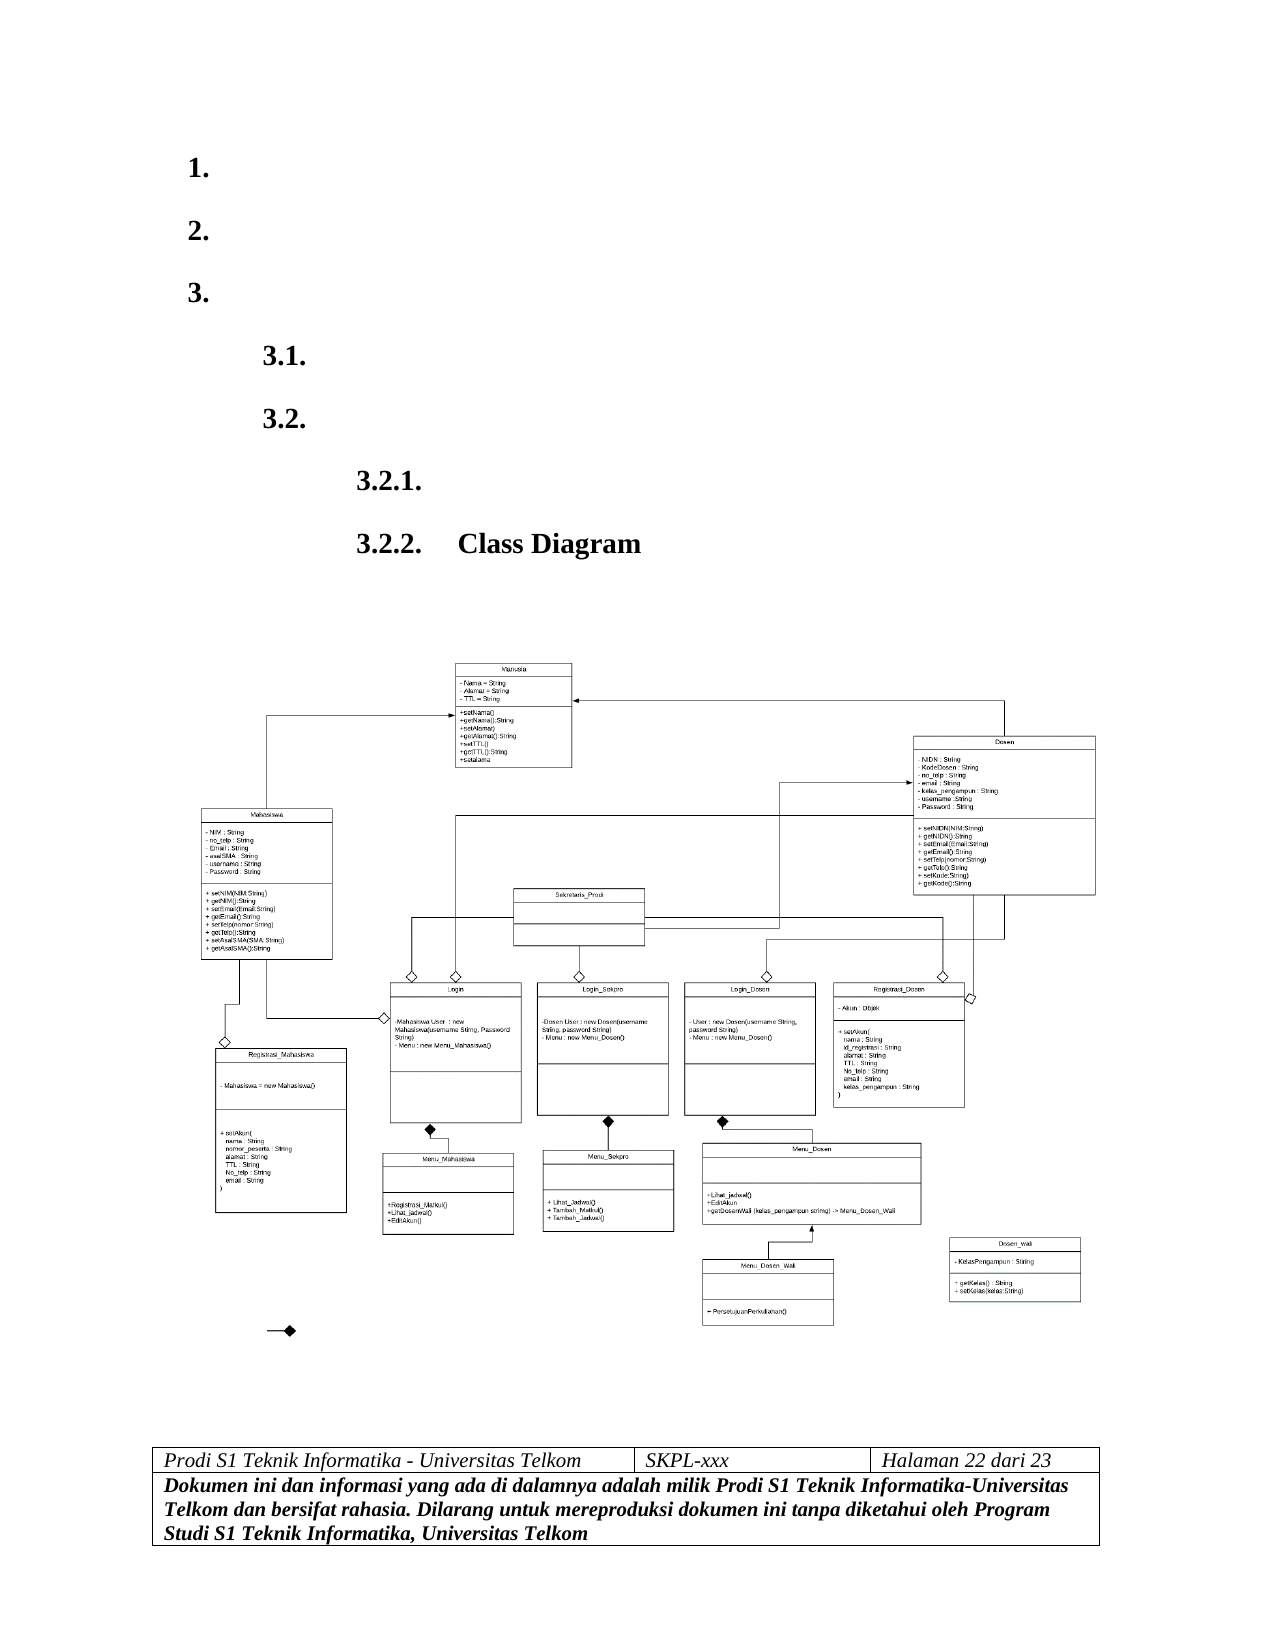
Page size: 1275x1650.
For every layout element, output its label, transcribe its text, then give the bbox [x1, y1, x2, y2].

subtitle Class Diagram [356, 526, 1125, 560]
picture [150, 588, 1125, 1399]
